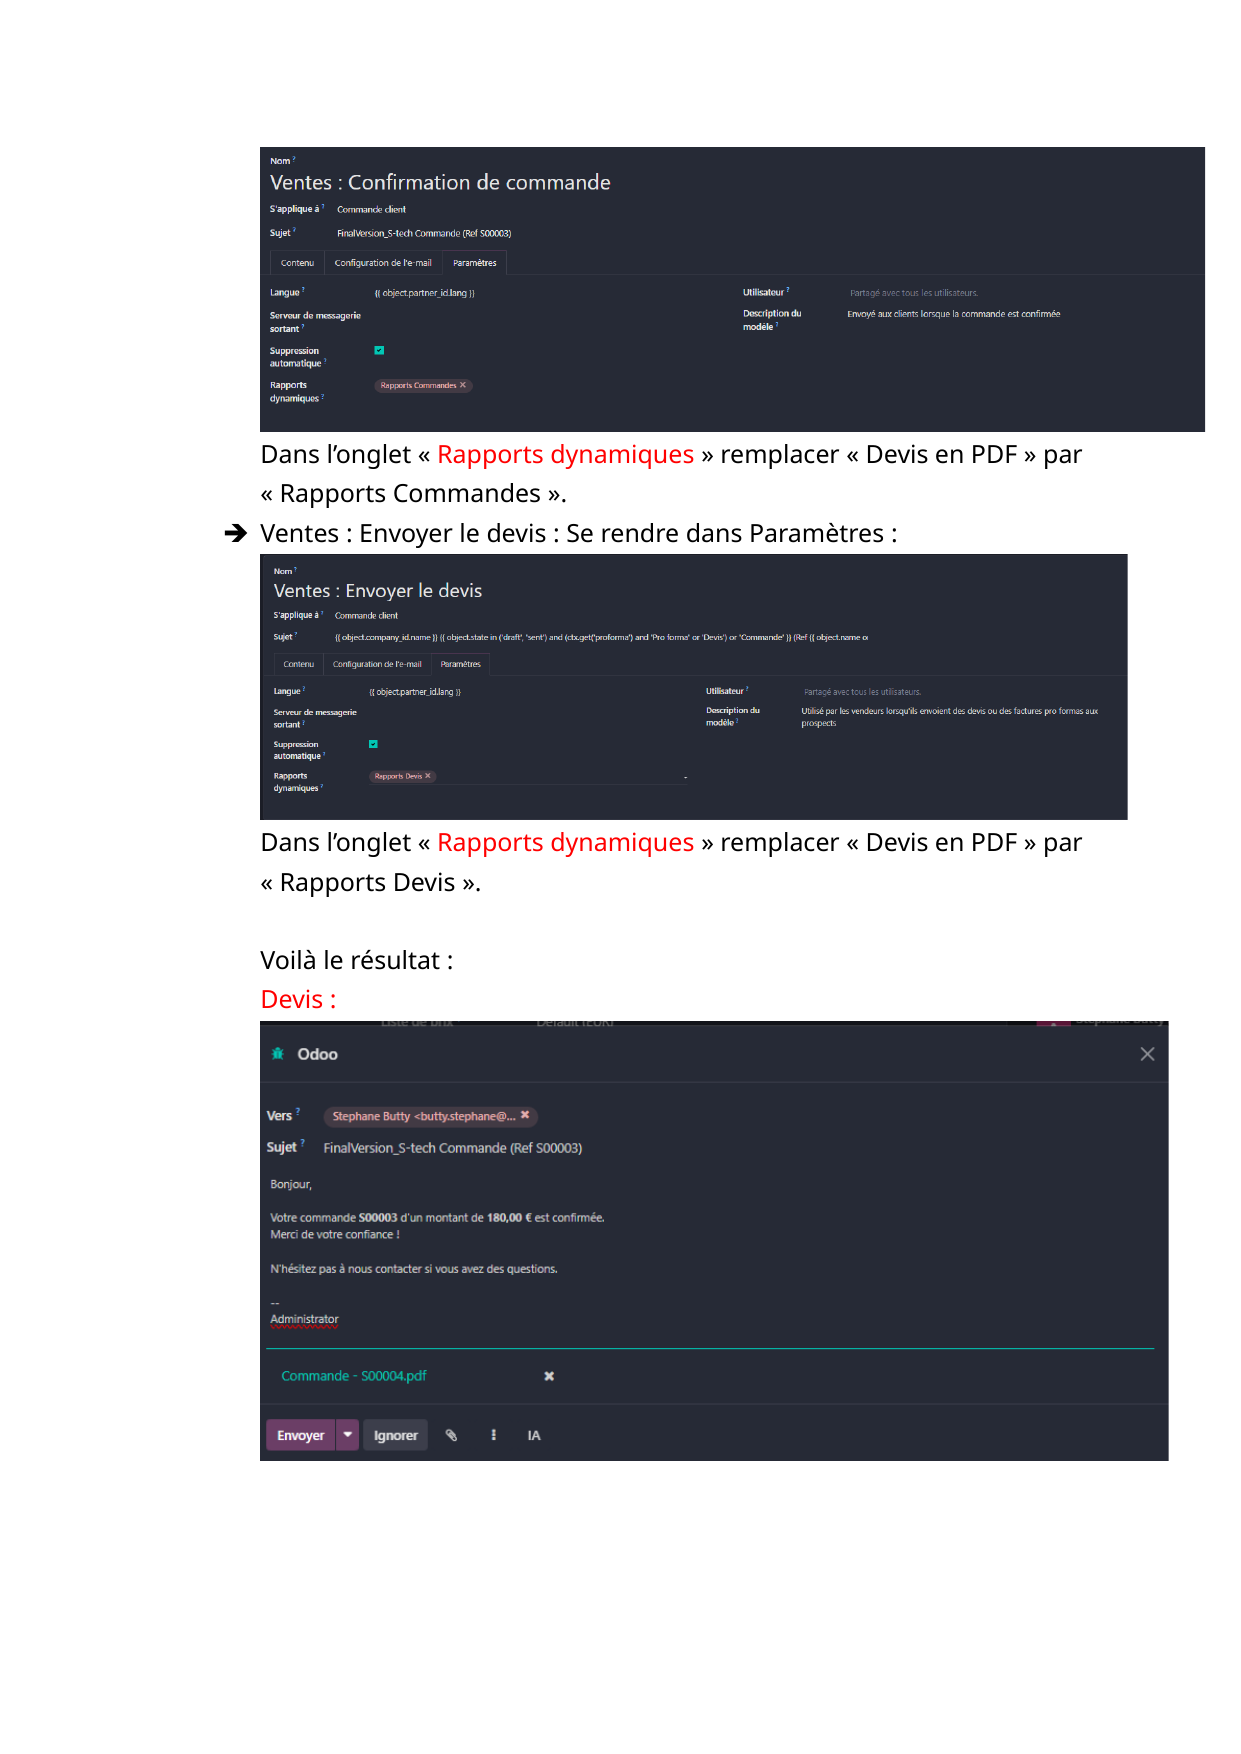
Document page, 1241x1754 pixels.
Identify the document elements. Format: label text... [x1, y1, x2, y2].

list Dans l’onglet « Rapports dynamiques » remplacer « Devis en PDF » par « Rapports Devis ». [260, 825, 1093, 898]
picture [260, 1021, 1169, 1461]
picture [260, 554, 1128, 820]
list Voilà le résultat : [260, 943, 1093, 977]
list Devis : [260, 982, 1093, 1016]
list Ventes : Envoyer le devis : Se rendre dans Paramètres : [223, 515, 1093, 549]
picture [260, 147, 1205, 432]
list Dans l’onglet « Rapports dynamiques » remplacer « Devis en PDF » par « Rapports Commandes ». [260, 437, 1093, 510]
